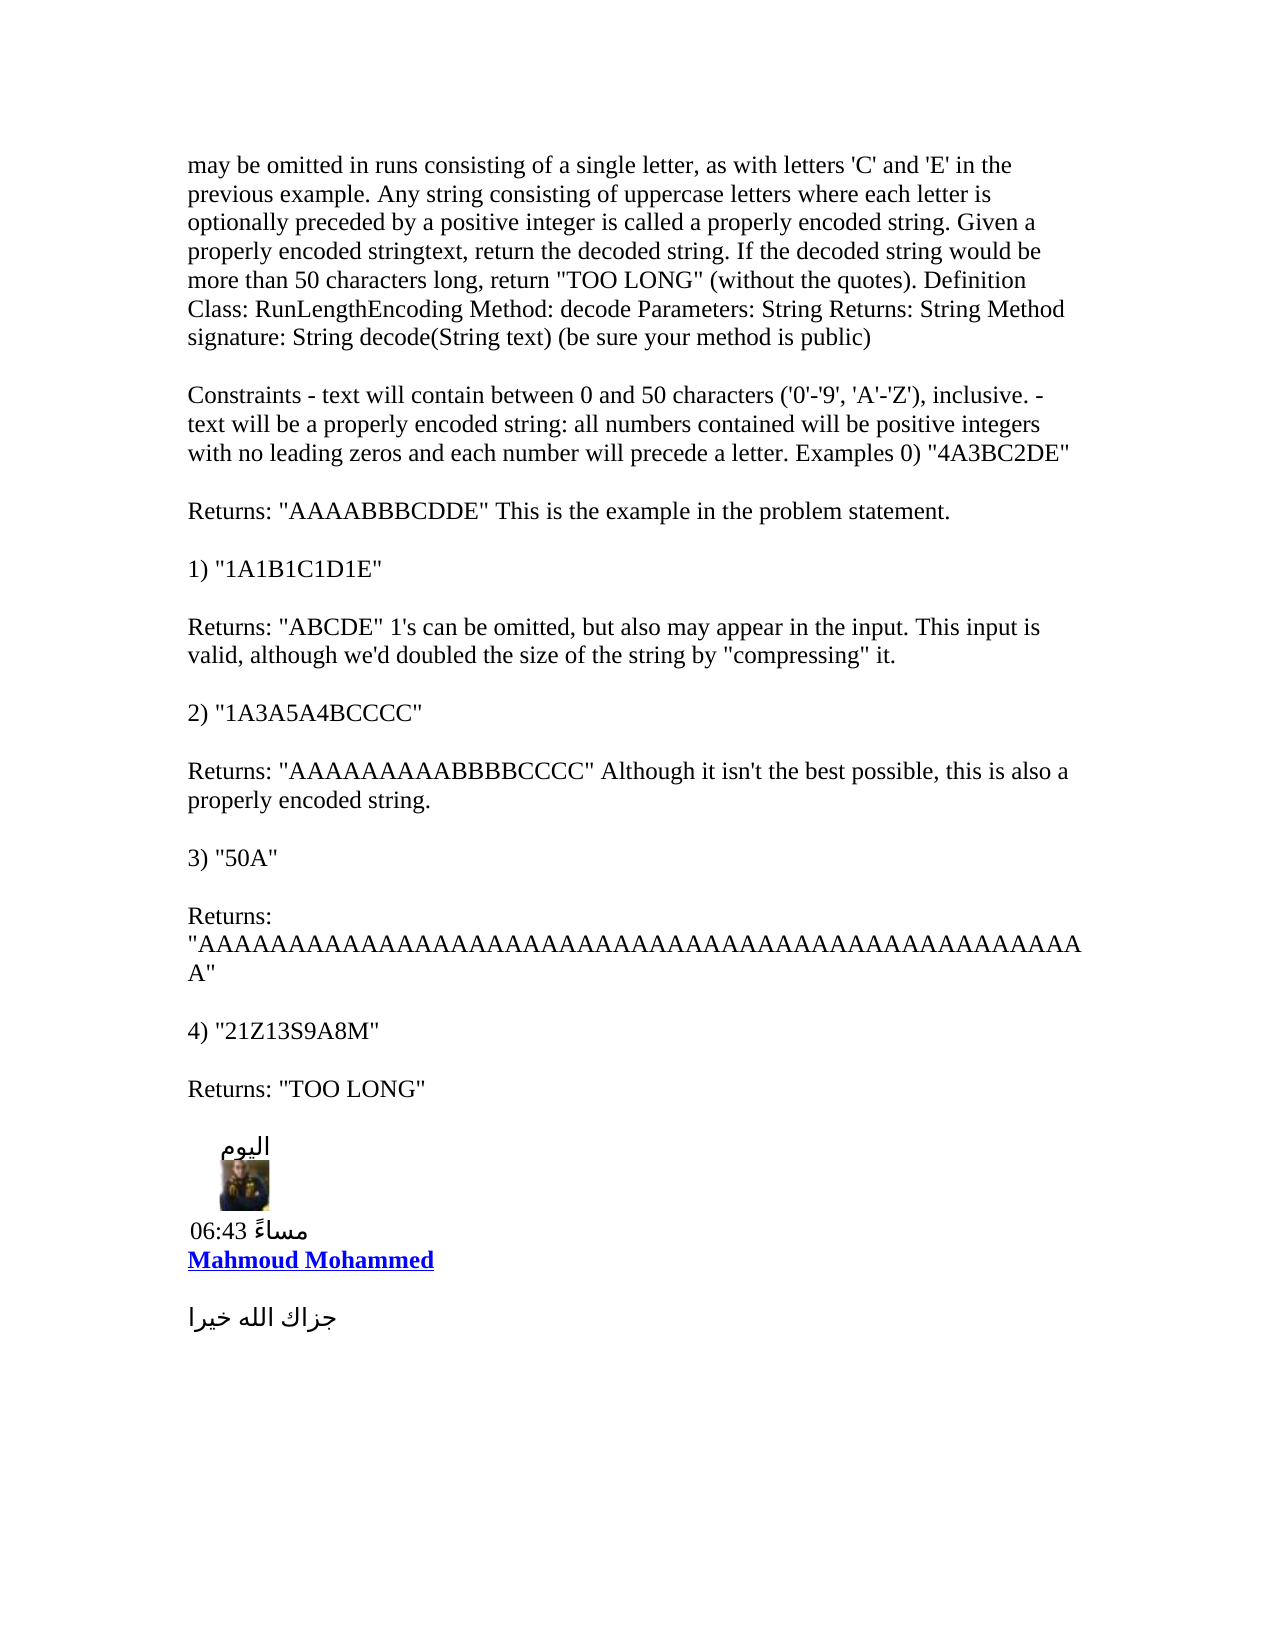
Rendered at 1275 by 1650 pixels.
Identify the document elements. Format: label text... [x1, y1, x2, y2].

text Mahmoud Mohammed [187, 1245, 1087, 1274]
text 1) "1A1B1C1D1E" [187, 554, 1087, 582]
picture [219, 1160, 270, 1211]
text Constraints - text will contain between 0 and 50 characters ('0'-'9', 'A'-'Z'), inclusive. - text will be a properly encoded string: all numbers contained will be positive integers with no leading zeros and each number will precede a letter. Examples 0) "4A3BC2DE" [187, 380, 1087, 467]
text 3) "50A" [187, 843, 1087, 872]
text Returns: "AAAABBBCDDE" This is the example in the problem statement. [187, 496, 1087, 524]
text Returns: "AAAAAAAAABBBBCCCC" Although it isn't the best possible, this is also a properly encoded string. [187, 756, 1087, 814]
text جزاك الله خيرا [187, 1303, 1087, 1332]
text 4) "21Z13S9A8M" [187, 1016, 1087, 1045]
text Returns: "AAAAAAAAAAAAAAAAAAAAAAAAAAAAAAAAAAAAAAAAAAAAAAAAAA" [187, 901, 1087, 987]
text Returns: "ABCDE" 1's can be omitted, but also may appear in the input. This input is valid, although we'd doubled the size of the string by "compressing" it. [187, 612, 1087, 669]
text  اليوم [187, 1132, 1087, 1161]
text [187, 150, 1087, 351]
text  [187, 1161, 1087, 1216]
text 2) "1A3A5A4BCCCC" [187, 698, 1087, 727]
text Returns: "TOO LONG" [187, 1074, 1087, 1103]
text 06:43 مساءً [187, 1216, 1087, 1245]
